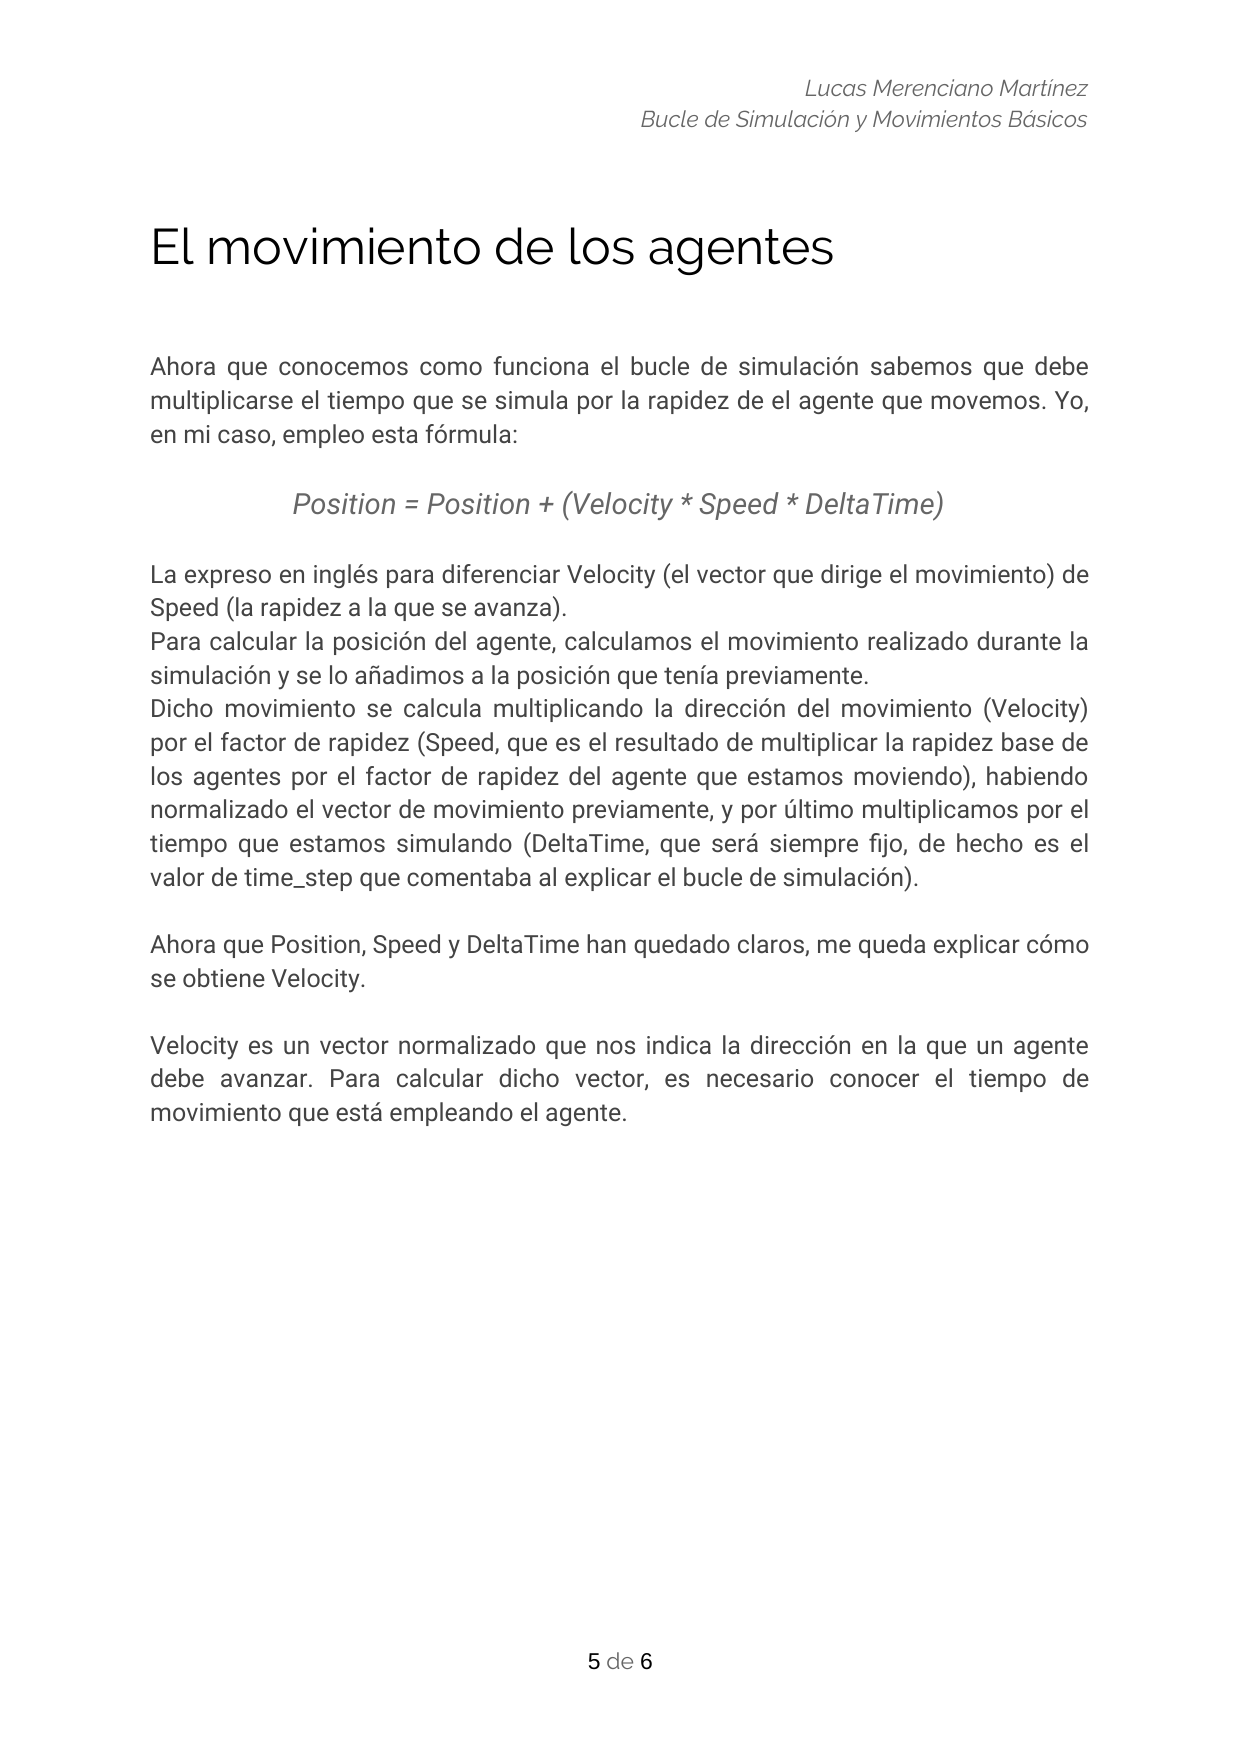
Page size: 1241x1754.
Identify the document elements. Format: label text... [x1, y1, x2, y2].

text Velocity es un vector normalizado que nos indica la dirección en la que un agente debe avanzar. Para calcular dicho vector, es necesario conocer el tiempo de movimiento que está empleando el agente. [150, 1031, 1090, 1128]
text Para calcular la posición del agente, calculamos el movimiento realizado durante la simulación y se lo añadimos a la posición que tenía previamente. [150, 627, 1090, 690]
text El movimiento de los agentes [150, 217, 1090, 276]
text La expreso en inglés para diferenciar Velocity (el vector que dirige el movimiento) de Speed (la rapidez a la que se avanza). [150, 560, 1090, 623]
text Dicho movimiento se calcula multiplicando la dirección del movimiento (Velocity) por el factor de rapidez (Speed, que es el resultado de multiplicar la rapidez base de los agentes por el factor de rapidez del agente que estamos moviendo), habiendo normalizado el vector de movimiento previamente, y por último multiplicamos por el tiempo que estamos simulando (DeltaTime, que será siempre fijo, de hecho es el valor de time_step que comentaba al explicar el bucle de simulación). [150, 694, 1090, 892]
text Ahora que conocemos como funciona el bucle de simulación sabemos que debe multiplicarse el tiempo que se simula por la rapidez de el agente que movemos. Yo, en mi caso, empleo esta fórmula: [150, 352, 1090, 449]
text Ahora que Position, Speed y DeltaTime han quedado claros, me queda explicar cómo se obtiene Velocity. [150, 930, 1090, 993]
text Position = Position + (Velocity * Speed * DeltaTime) [150, 487, 1090, 521]
